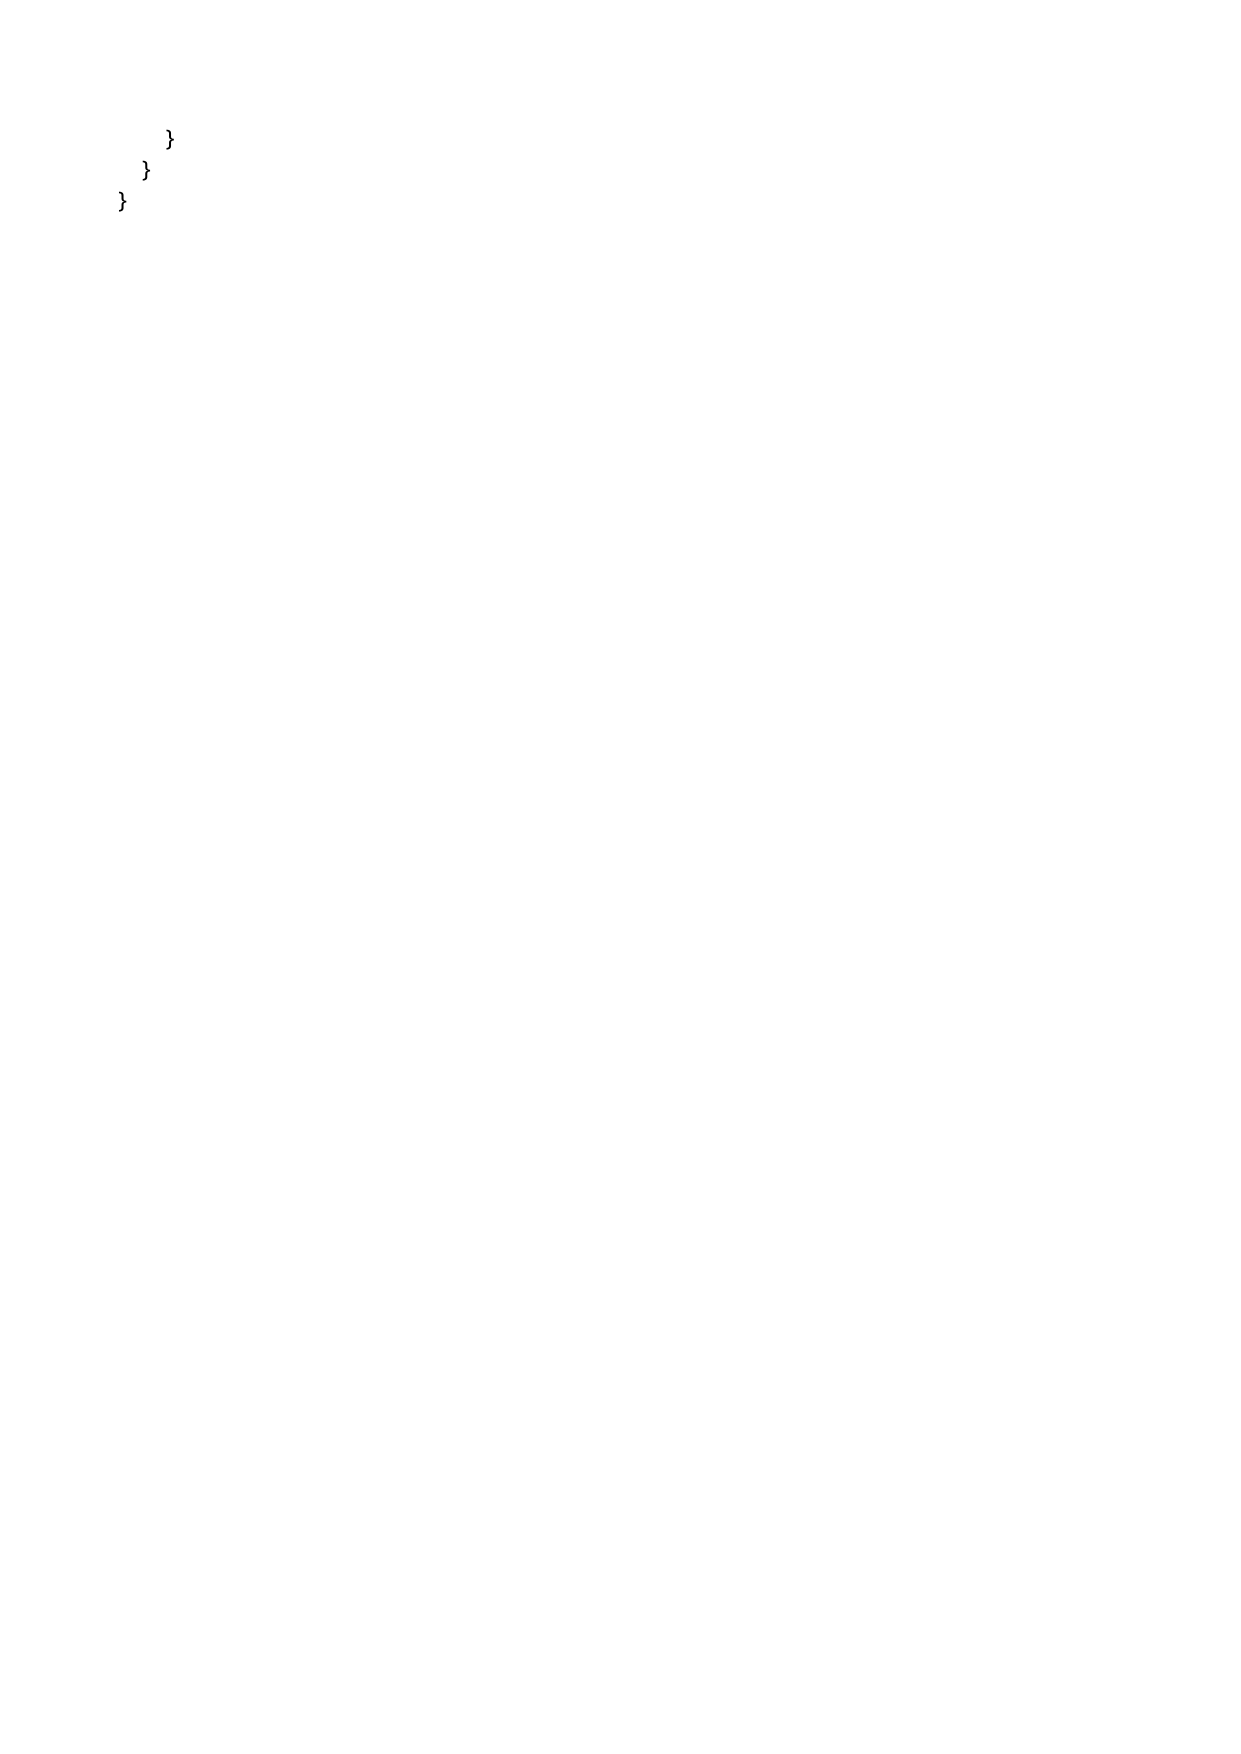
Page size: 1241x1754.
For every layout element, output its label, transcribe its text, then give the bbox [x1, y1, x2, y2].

text } [118, 184, 1152, 215]
text } [118, 122, 1152, 153]
text } [118, 153, 1152, 184]
